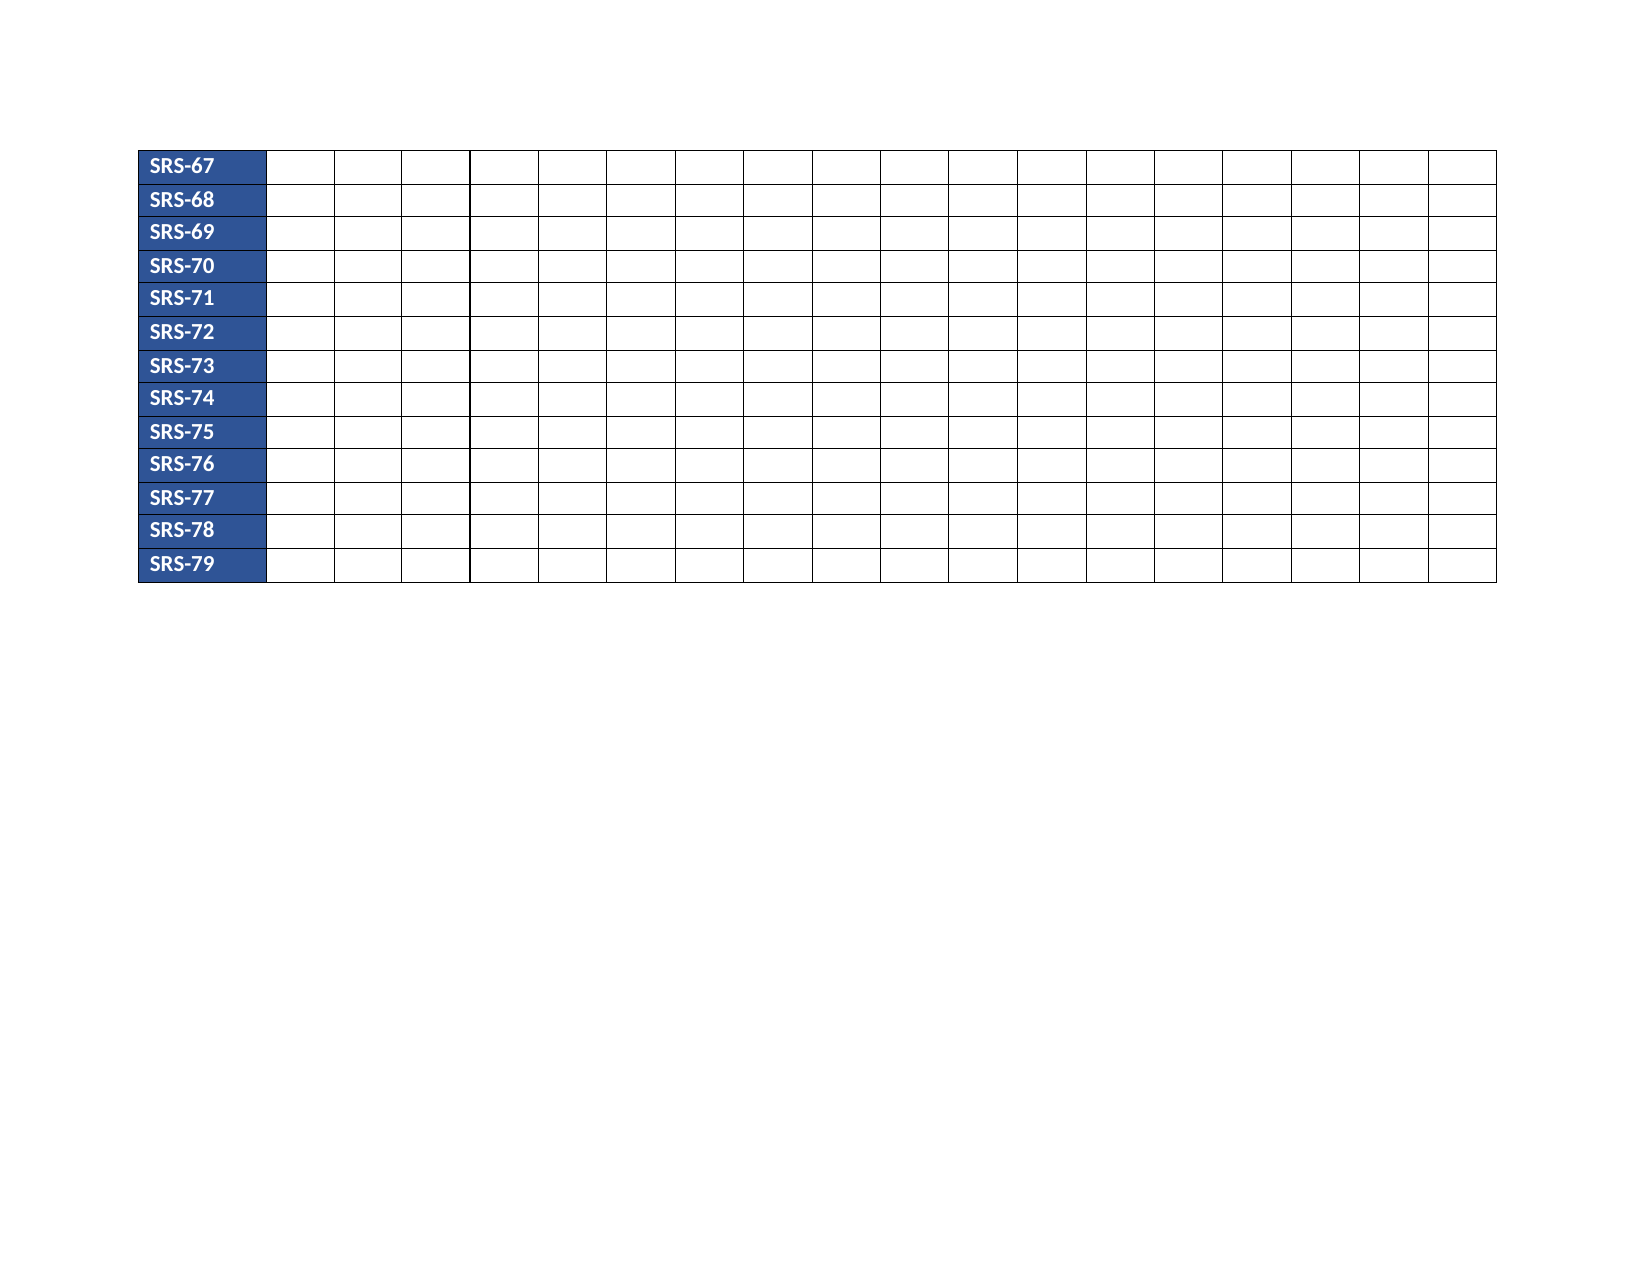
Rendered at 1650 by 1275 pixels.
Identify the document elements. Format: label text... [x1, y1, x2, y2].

table_cell [744, 483, 812, 514]
table_cell [402, 515, 469, 548]
table_cell [1087, 251, 1154, 282]
table_cell [539, 251, 606, 282]
table_cell [949, 417, 1017, 448]
table_cell [539, 151, 606, 184]
table_cell [607, 185, 675, 216]
table_cell [607, 515, 675, 548]
table_cell [539, 217, 606, 250]
table_cell [744, 283, 812, 316]
table_cell [881, 251, 948, 282]
table_cell [1360, 515, 1428, 548]
table_cell SRS-71 [139, 283, 266, 316]
table_cell [471, 185, 538, 216]
table_cell [335, 283, 401, 316]
table_cell [949, 449, 1017, 482]
table_cell [267, 185, 334, 216]
table_cell [335, 549, 401, 582]
table_cell SRS-73 [139, 351, 266, 382]
table_cell [1429, 449, 1496, 482]
table_cell [402, 283, 469, 316]
table_cell [539, 483, 606, 514]
table_cell [1018, 351, 1086, 382]
table_cell [402, 351, 469, 382]
table_cell [607, 549, 675, 582]
table_cell [267, 351, 334, 382]
table_cell [1155, 549, 1222, 582]
table_cell [402, 383, 469, 416]
table_cell [267, 217, 334, 250]
table_cell [676, 351, 743, 382]
table_cell [1429, 483, 1496, 514]
table_cell [1087, 217, 1154, 250]
table_cell [744, 549, 812, 582]
table_cell [676, 549, 743, 582]
table_cell [471, 449, 538, 482]
table_cell [539, 317, 606, 350]
table_cell [1155, 483, 1222, 514]
table_cell [539, 283, 606, 316]
table_cell [1018, 483, 1086, 514]
table_cell [1018, 549, 1086, 582]
table_cell [335, 185, 401, 216]
table_cell SRS-75 [139, 417, 266, 448]
table_cell [949, 251, 1017, 282]
table_cell [1087, 449, 1154, 482]
table_cell [402, 217, 469, 250]
table_cell [267, 515, 334, 548]
table_cell [471, 417, 538, 448]
table_cell [1429, 317, 1496, 350]
table_cell [949, 151, 1017, 184]
table_cell [1429, 283, 1496, 316]
table_cell [1087, 151, 1154, 184]
table_cell [402, 483, 469, 514]
table_cell SRS-67 [139, 151, 266, 184]
table_cell [813, 449, 880, 482]
table_cell [607, 317, 675, 350]
table_cell [949, 283, 1017, 316]
table_cell [949, 383, 1017, 416]
table_cell [539, 515, 606, 548]
table_cell [813, 549, 880, 582]
table_cell [1292, 483, 1359, 514]
table_cell [813, 185, 880, 216]
table_cell SRS-74 [139, 383, 266, 416]
table_cell [267, 317, 334, 350]
table_cell [881, 151, 948, 184]
table_cell [1429, 549, 1496, 582]
table_cell [676, 217, 743, 250]
table_cell SRS-72 [139, 317, 266, 350]
table_cell [335, 417, 401, 448]
table_cell [402, 185, 469, 216]
table_cell [881, 283, 948, 316]
table_cell [1223, 151, 1291, 184]
table_cell [1360, 417, 1428, 448]
table_cell SRS-70 [139, 251, 266, 282]
table_cell [881, 417, 948, 448]
table_cell [267, 417, 334, 448]
table_cell [949, 217, 1017, 250]
table_cell [676, 317, 743, 350]
table_cell [676, 151, 743, 184]
table_cell [744, 251, 812, 282]
table_cell [335, 151, 401, 184]
table_cell [1155, 251, 1222, 282]
table_cell [1223, 449, 1291, 482]
table_cell [949, 515, 1017, 548]
table_cell [607, 383, 675, 416]
table_cell [402, 549, 469, 582]
table_cell [471, 251, 538, 282]
table_cell [1429, 151, 1496, 184]
table_cell [1292, 351, 1359, 382]
table_cell [1360, 549, 1428, 582]
table_cell [1087, 317, 1154, 350]
table_cell [1429, 185, 1496, 216]
table_cell [1018, 283, 1086, 316]
table_cell [1223, 317, 1291, 350]
table_cell [335, 449, 401, 482]
table_cell [949, 317, 1017, 350]
table_cell [744, 217, 812, 250]
table_cell [1292, 185, 1359, 216]
table_cell [881, 217, 948, 250]
table_cell [881, 449, 948, 482]
table_cell [813, 515, 880, 548]
table_cell [1292, 217, 1359, 250]
table_cell SRS-77 [139, 483, 266, 514]
table_cell [1223, 283, 1291, 316]
table_cell [813, 351, 880, 382]
table_cell [1360, 251, 1428, 282]
table_cell [1429, 251, 1496, 282]
table_cell [607, 151, 675, 184]
table_cell [471, 383, 538, 416]
table_cell [1292, 417, 1359, 448]
table_cell [539, 351, 606, 382]
table_cell [1429, 217, 1496, 250]
table_cell [813, 483, 880, 514]
table_cell [744, 515, 812, 548]
table_cell [1155, 317, 1222, 350]
table_cell [539, 185, 606, 216]
table_cell [1223, 351, 1291, 382]
table_cell [1360, 449, 1428, 482]
table_cell [813, 417, 880, 448]
table_cell [402, 449, 469, 482]
table_cell [744, 449, 812, 482]
table_cell [1155, 417, 1222, 448]
table_cell [471, 151, 538, 184]
table_cell [471, 515, 538, 548]
table_cell [676, 417, 743, 448]
table_cell [471, 217, 538, 250]
table_cell [1087, 417, 1154, 448]
table_cell [1360, 283, 1428, 316]
table_cell [881, 317, 948, 350]
table_cell [676, 515, 743, 548]
table_cell [1223, 483, 1291, 514]
table_cell [267, 151, 334, 184]
table_cell [1292, 449, 1359, 482]
table_cell [539, 417, 606, 448]
table_cell SRS-78 [139, 515, 266, 548]
table_cell [1360, 383, 1428, 416]
table_cell [335, 317, 401, 350]
table_cell [335, 251, 401, 282]
table_cell [1292, 151, 1359, 184]
table_cell [1292, 549, 1359, 582]
table_cell [881, 549, 948, 582]
table_cell [1018, 417, 1086, 448]
table_cell [949, 351, 1017, 382]
table_cell [1223, 185, 1291, 216]
table_cell [676, 449, 743, 482]
table_cell [813, 383, 880, 416]
table_cell [744, 417, 812, 448]
table_cell [1155, 383, 1222, 416]
table_cell [1429, 417, 1496, 448]
table_cell [267, 283, 334, 316]
table_cell [1087, 383, 1154, 416]
table_cell [1018, 317, 1086, 350]
table_cell [813, 317, 880, 350]
table_cell [1018, 151, 1086, 184]
table_cell [471, 483, 538, 514]
table_cell [471, 317, 538, 350]
table_cell [607, 449, 675, 482]
table_cell [607, 483, 675, 514]
table_cell [1223, 515, 1291, 548]
table_cell [539, 549, 606, 582]
table_cell [1155, 351, 1222, 382]
table_cell [267, 383, 334, 416]
table_cell [676, 185, 743, 216]
table_cell [335, 217, 401, 250]
table_cell [402, 317, 469, 350]
table_cell SRS-68 [139, 185, 266, 216]
table_cell [267, 251, 334, 282]
table_cell [539, 449, 606, 482]
table_cell [607, 351, 675, 382]
table_cell [1223, 217, 1291, 250]
table_cell [1360, 351, 1428, 382]
table_cell [949, 483, 1017, 514]
table_cell [1292, 383, 1359, 416]
table_cell [607, 283, 675, 316]
table_cell [744, 185, 812, 216]
table_cell [744, 383, 812, 416]
table_cell [1087, 351, 1154, 382]
table_cell [744, 317, 812, 350]
table_cell [335, 351, 401, 382]
table_cell [1018, 449, 1086, 482]
table_cell [267, 449, 334, 482]
table_cell [1087, 185, 1154, 216]
table_cell [267, 483, 334, 514]
table_cell [1155, 185, 1222, 216]
table_cell [607, 217, 675, 250]
table_cell [1429, 351, 1496, 382]
table_cell [881, 185, 948, 216]
table_cell SRS-69 [139, 217, 266, 250]
table_cell [1360, 483, 1428, 514]
table_cell [1087, 283, 1154, 316]
table_cell [1223, 549, 1291, 582]
table_cell [1223, 417, 1291, 448]
table_cell [471, 549, 538, 582]
table_cell [1429, 383, 1496, 416]
table_cell [1223, 383, 1291, 416]
table_cell [744, 151, 812, 184]
table_cell [881, 483, 948, 514]
table_cell [1155, 217, 1222, 250]
table_cell [1018, 217, 1086, 250]
table_cell [1360, 317, 1428, 350]
table_cell [1018, 515, 1086, 548]
table_cell [1360, 217, 1428, 250]
table_cell [676, 483, 743, 514]
table_cell [267, 549, 334, 582]
table_cell [335, 515, 401, 548]
table_cell [881, 515, 948, 548]
table_cell [335, 483, 401, 514]
table_cell [471, 351, 538, 382]
table_cell [1223, 251, 1291, 282]
table_cell [1360, 185, 1428, 216]
table_cell [881, 383, 948, 416]
table_cell [1087, 515, 1154, 548]
table_cell [1018, 185, 1086, 216]
table_cell SRS-79 [139, 549, 266, 582]
table_cell [813, 217, 880, 250]
table_cell [676, 383, 743, 416]
table_cell [402, 251, 469, 282]
table_cell SRS-76 [139, 449, 266, 482]
table_cell [1155, 449, 1222, 482]
table_cell [539, 383, 606, 416]
table_cell [1018, 251, 1086, 282]
table_cell [1429, 515, 1496, 548]
table_cell [676, 251, 743, 282]
table_cell [1292, 283, 1359, 316]
table_cell [1360, 151, 1428, 184]
table_cell [1155, 283, 1222, 316]
table_cell [881, 351, 948, 382]
table_cell [1292, 251, 1359, 282]
table_cell [1292, 515, 1359, 548]
table_cell [1087, 483, 1154, 514]
table_cell [335, 383, 401, 416]
table_cell [813, 251, 880, 282]
table_cell [1018, 383, 1086, 416]
table_cell [402, 151, 469, 184]
table_cell [676, 283, 743, 316]
table_cell [813, 151, 880, 184]
table_cell [1087, 549, 1154, 582]
table_cell [607, 251, 675, 282]
table_cell [949, 185, 1017, 216]
table_cell [744, 351, 812, 382]
table_cell [813, 283, 880, 316]
table_cell [949, 549, 1017, 582]
table_cell [402, 417, 469, 448]
table_cell [607, 417, 675, 448]
table_cell [1292, 317, 1359, 350]
table_cell [1155, 515, 1222, 548]
table_cell [471, 283, 538, 316]
table_cell [1155, 151, 1222, 184]
